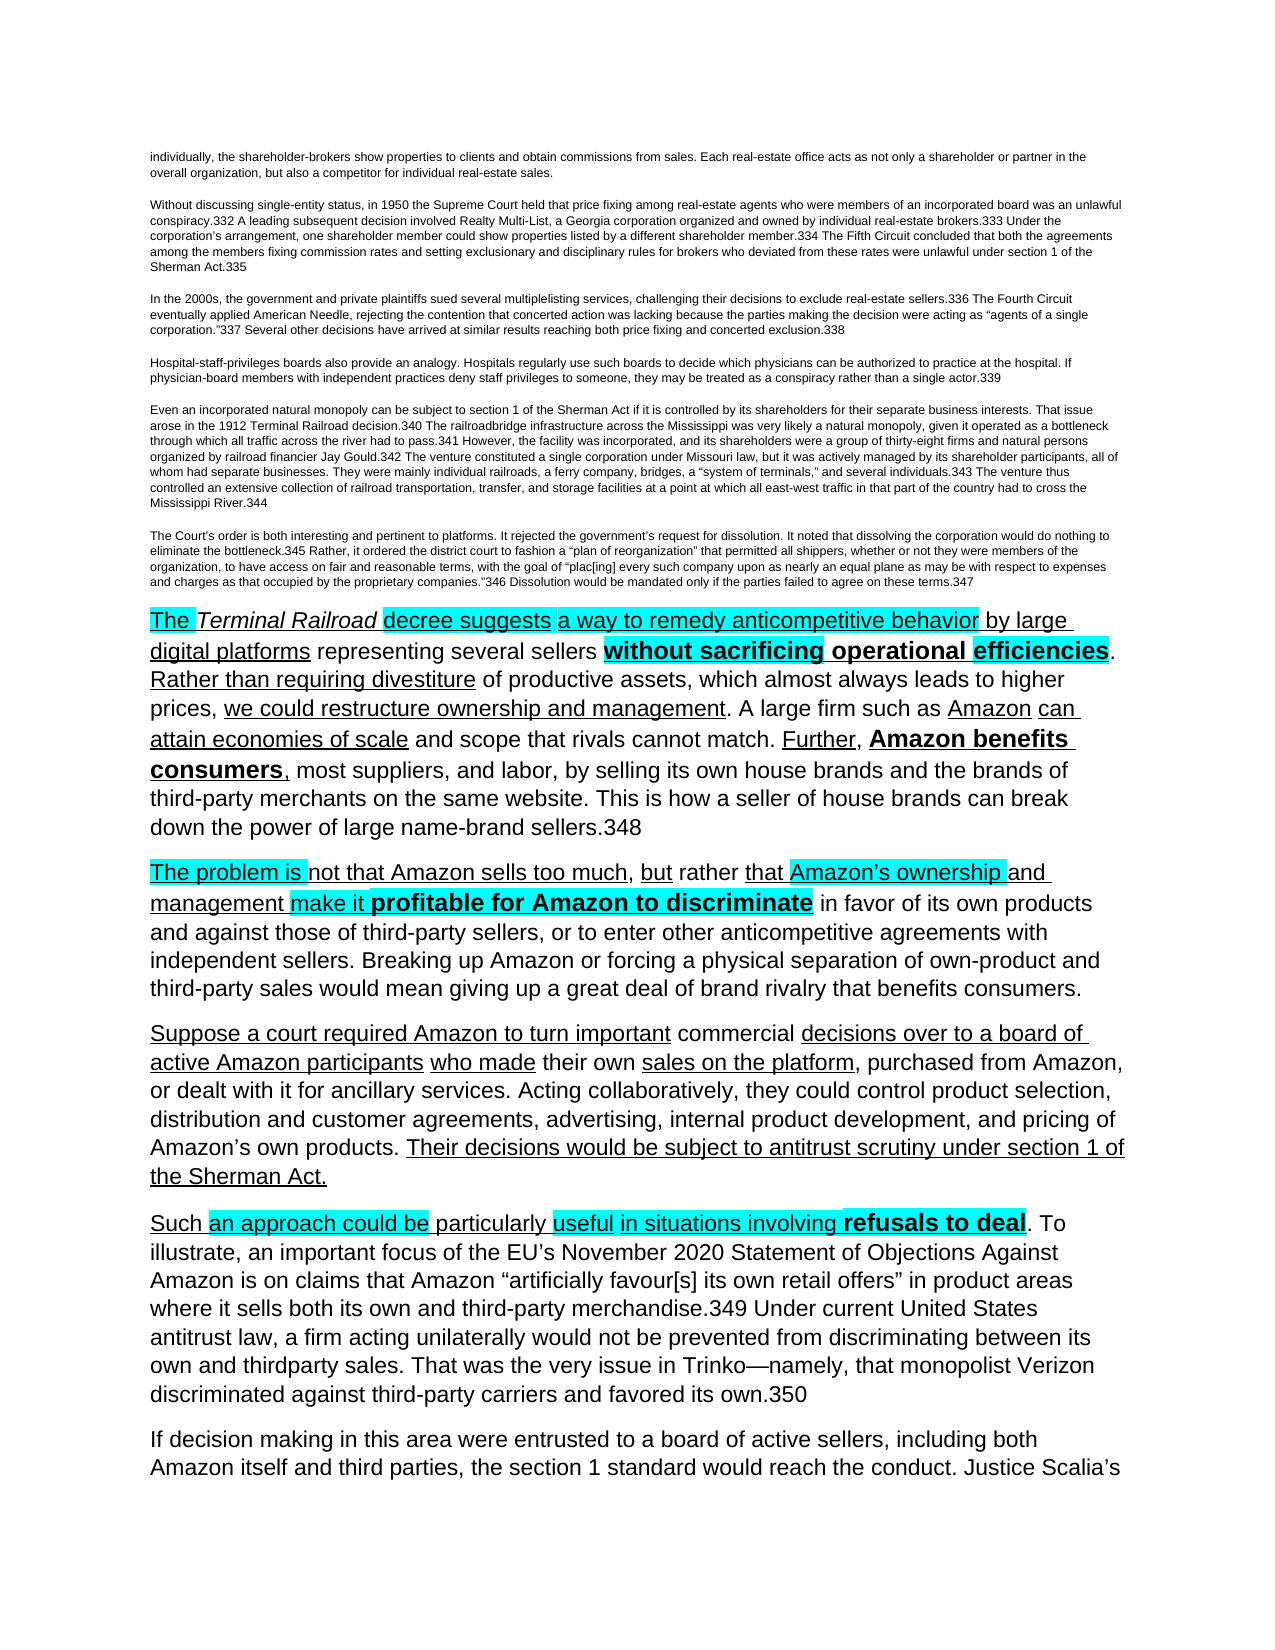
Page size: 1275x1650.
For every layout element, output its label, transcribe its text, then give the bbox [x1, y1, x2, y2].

text Such an approach could be particularly useful in situations involving refusals to deal. To illustrate, an important focus of the EU’s November 2020 Statement of Objections Against Amazon is on claims that Amazon “artificially favour[s] its own retail offers” in product areas where it sells both its own and third-party merchandise.349 Under current United States antitrust law, a firm acting unilaterally would not be prevented from discriminating between its own and thirdparty sales. That was the very issue in Trinko—namely, that monopolist Verizon discriminated against third-party carriers and favored its own.350 [150, 1208, 1125, 1407]
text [150, 1426, 1125, 1481]
text Suppose a court required Amazon to turn important commercial decisions over to a board of active Amazon participants who made their own sales on the platform, purchased from Amazon, or dealt with it for ancillary services. Acting collaboratively, they could control product selection, distribution and customer agreements, advertising, internal product development, and pricing of Amazon’s own products. Their decisions would be subject to antitrust scrutiny under section 1 of the Sherman Act. [150, 1020, 1125, 1189]
text In the 2000s, the government and private plaintiffs sued several multiplelisting services, challenging their decisions to exclude real-estate sellers.336 The Fourth Circuit eventually applied American Needle, rejecting the contention that concerted action was lacking because the parties making the decision were acting as “agents of a single corporation.”337 Several other decisions have arrived at similar results reaching both price fixing and concerted exclusion.338 [150, 292, 1125, 337]
text The Court’s order is both interesting and pertinent to platforms. It rejected the government’s request for dissolution. It noted that dissolving the corporation would do nothing to eliminate the bottleneck.345 Rather, it ordered the district court to fashion a “plan of reorganization” that permitted all shippers, whether or not they were members of the organization, to have access on fair and reasonable terms, with the goal of “plac[ing] every such company upon as nearly an equal plane as may be with respect to expenses and charges as that occupied by the proprietary companies.”346 Dissolution would be mandated only if the parties failed to agree on these terms.347 [150, 528, 1125, 589]
text The Terminal Railroad decree suggests a way to remedy anticompetitive behavior by large digital platforms representing several sellers without sacrificing operational efficiencies. Rather than requiring divestiture of productive assets, which almost always leads to higher prices, we could restructure ownership and management. A large firm such as Amazon can attain economies of scale and scope that rivals cannot match. Further, Amazon benefits consumers, most suppliers, and labor, by selling its own house brands and the brands of third-party merchants on the same website. This is how a seller of house brands can break down the power of large name-brand sellers.348 [150, 607, 1125, 840]
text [150, 150, 1125, 180]
text Without discussing single-entity status, in 1950 the Supreme Court held that price fixing among real-estate agents who were members of an incorporated board was an unlawful conspiracy.332 A leading subsequent decision involved Realty Multi-List, a Georgia corporation organized and owned by individual real-estate brokers.333 Under the corporation’s arrangement, one shareholder member could show properties listed by a different shareholder member.334 The Fifth Circuit concluded that both the agreements among the members fixing commission rates and setting exclusionary and disciplinary rules for brokers who deviated from these rates were unlawful under section 1 of the Sherman Act.335 [150, 198, 1125, 274]
text Hospital-staff-privileges boards also provide an analogy. Hospitals regularly use such boards to decide which physicians can be authorized to practice at the hospital. If physician-board members with independent practices deny staff privileges to someone, they may be treated as a conspiracy rather than a single actor.339 [150, 355, 1125, 385]
text Even an incorporated natural monopoly can be subject to section 1 of the Sherman Act if it is controlled by its shareholders for their separate business interests. That issue arose in the 1912 Terminal Railroad decision.340 The railroadbridge infrastructure across the Mississippi was very likely a natural monopoly, given it operated as a bottleneck through which all traffic across the river had to pass.341 However, the facility was incorporated, and its shareholders were a group of thirty-eight firms and natural persons organized by railroad financier Jay Gould.342 The venture constituted a single corporation under Missouri law, but it was actively managed by its shareholder participants, all of whom had separate businesses. They were mainly individual railroads, a ferry company, bridges, a “system of terminals,” and several individuals.343 The venture thus controlled an extensive collection of railroad transportation, transfer, and storage facilities at a point at which all east-west traffic in that part of the country had to cross the Mississippi River.344 [150, 403, 1125, 510]
text The problem is not that Amazon sells too much, but rather that Amazon’s ownership and management make it profitable for Amazon to discriminate in favor of its own products and against those of third-party sellers, or to enter other anticompetitive agreements with independent sellers. Breaking up Amazon or forcing a physical separation of own-product and third-party sales would mean giving up a great deal of brand rivalry that benefits consumers. [150, 859, 1125, 1002]
